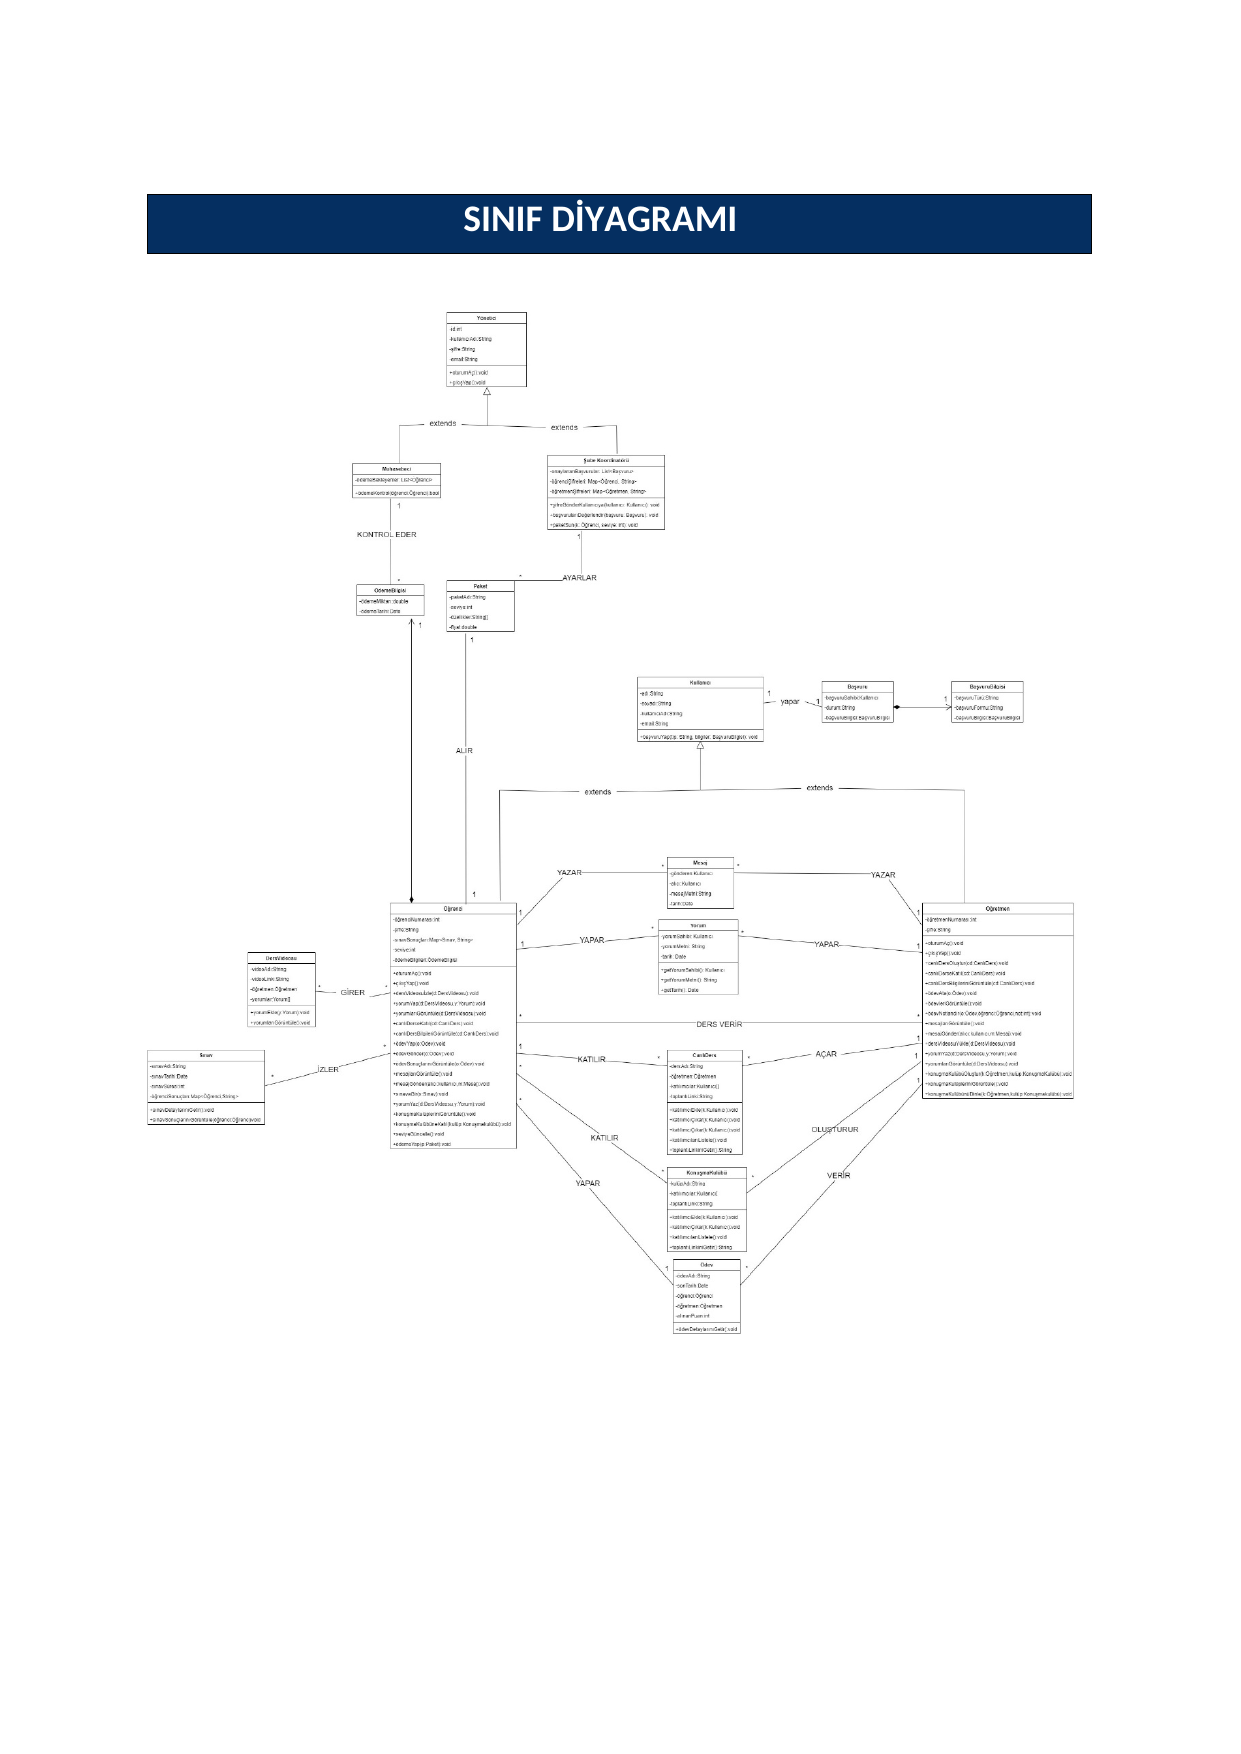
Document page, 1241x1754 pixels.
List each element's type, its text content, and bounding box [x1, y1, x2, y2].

table_header SINIF DİYAGRAMI [148, 195, 1091, 253]
picture [147, 312, 1093, 1335]
